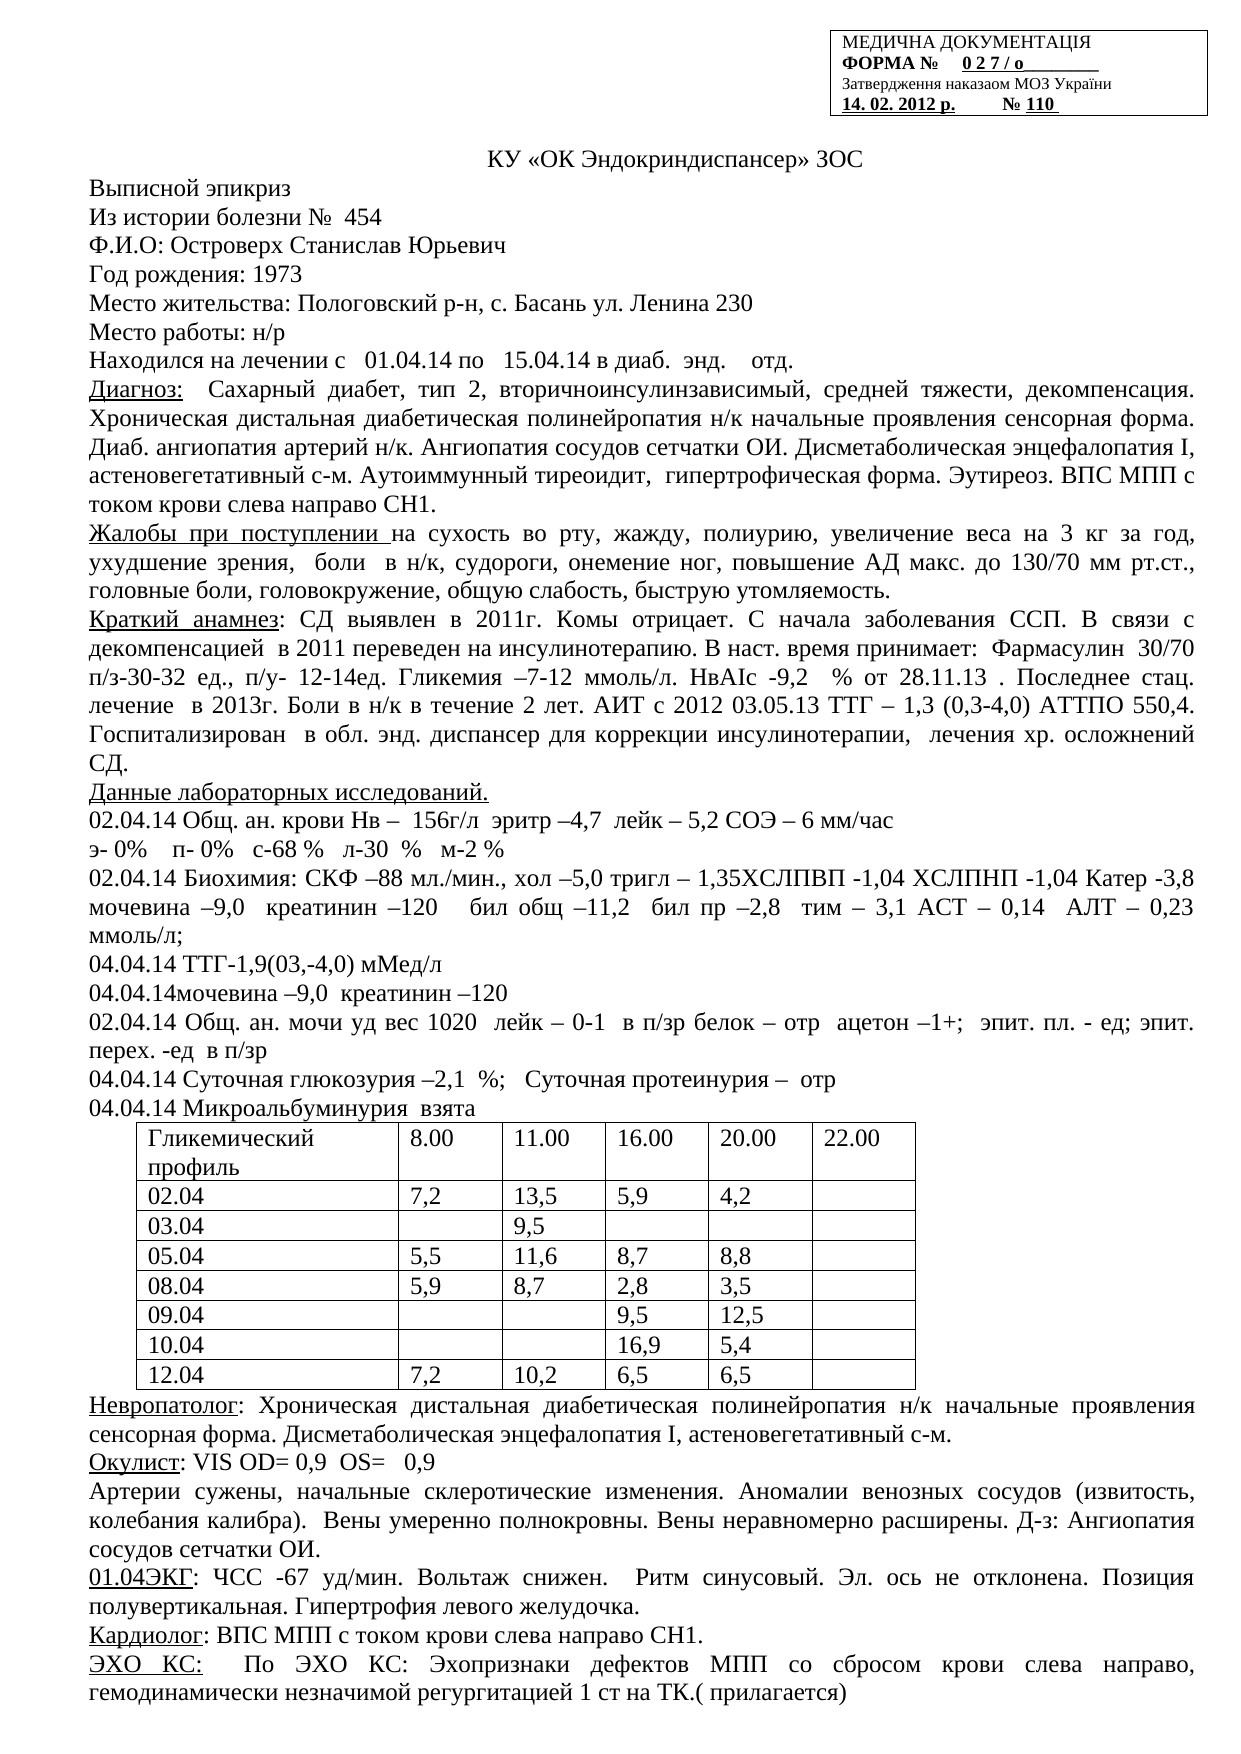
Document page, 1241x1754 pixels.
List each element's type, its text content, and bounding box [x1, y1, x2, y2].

table_cell 11,6 [503, 1241, 605, 1270]
table_cell 08.04 [137, 1271, 398, 1299]
table_header Гликемический профиль [137, 1123, 398, 1180]
text Невропатолог: Хроническая дистальная диабетическая полинейропатия н/к начальные проявления сенсорная форма. Дисметаболическая энцефалопатия I, астеновегетативный с-м. [89, 1390, 1196, 1447]
text Диагноз: Сахарный диабет, тип 2, вторичноинсулинзависимый, средней тяжести, декомпенсация. Хроническая дистальная диабетическая полинейропатия н/к начальные проявления сенсорная форма. Диаб. ангиопатия артерий н/к. Ангиопатия сосудов сетчатки ОИ. Дисметаболическая энцефалопатия I, астеновегетативный с-м. Аутоиммунный тиреоидит, гипертрофическая форма. Эутиреоз. ВПС МПП с током крови слева направо СН1. [89, 374, 1196, 518]
table_cell [399, 1211, 502, 1240]
table_cell [813, 1181, 915, 1210]
table_cell 6,5 [606, 1360, 708, 1389]
table_cell 05.04 [137, 1241, 398, 1270]
table_cell 8,7 [503, 1271, 605, 1299]
table_header 22.00 [813, 1123, 915, 1180]
subtitle 04.04.14 Микроальбуминурия взята [89, 1093, 1196, 1122]
subtitle Выписной эпикриз [89, 173, 1202, 202]
table_cell 02.04 [137, 1181, 398, 1210]
table_header 16.00 [606, 1123, 708, 1180]
text 04.04.14мочевина –9,0 креатинин –120 [89, 978, 1196, 1007]
table_cell [813, 1301, 915, 1329]
text 04.04.14 Суточная глюкозурия –2,1 %; Суточная протеинурия – отр [89, 1064, 1196, 1093]
table_cell 09.04 [137, 1301, 398, 1329]
text 04.04.14 ТТГ-1,9(03,-4,0) мМед/л [89, 949, 1196, 978]
text Год рождения: 1973 [89, 259, 1196, 288]
table_cell 9,5 [606, 1301, 708, 1329]
table_cell 8,7 [606, 1241, 708, 1270]
table_cell 10.04 [137, 1330, 398, 1359]
text Место работы: н/р [89, 317, 1196, 346]
table_header 20.00 [709, 1123, 812, 1180]
table_cell [399, 1330, 502, 1359]
table_cell 12.04 [137, 1360, 398, 1389]
table_cell [813, 1360, 915, 1389]
table_cell [813, 1211, 915, 1240]
table_cell [606, 1211, 708, 1240]
table_cell 5,4 [709, 1330, 812, 1359]
table_cell [813, 1330, 915, 1359]
table_cell 3,5 [709, 1271, 812, 1299]
table_cell 4,2 [709, 1181, 812, 1210]
table_cell [399, 1301, 502, 1329]
subtitle КУ «ОК Эндокриндиспансер» ЗОС [148, 144, 1202, 173]
text Артерии сужены, начальные склеротические изменения. Аномалии венозных сосудов (извитость, колебания калибра). Вены умеренно полнокровны. Вены неравномерно расширены. Д-з: Ангиопатия сосудов сетчатки ОИ. [89, 1476, 1196, 1562]
text 02.04.14 Биохимия: СКФ –88 мл./мин., хол –5,0 тригл – 1,35ХСЛПВП -1,04 ХСЛПНП -1,04 Катер -3,8 мочевина –9,0 креатинин –120 бил общ –11,2 бил пр –2,8 тим – 3,1 АСТ – 0,14 АЛТ – 0,23 ммоль/л; [89, 863, 1196, 949]
table_cell [813, 1271, 915, 1299]
text Жалобы при поступлении на сухость во рту, жажду, полиурию, увеличение веса на 3 кг за год, ухудшение зрения, боли в н/к, судороги, онемение ног, повышение АД макс. до 130/70 мм рт.ст., головные боли, головокружение, общую слабость, быструю утомляемость. [89, 518, 1196, 604]
text э- 0% п- 0% с-68 % л-30 % м-2 % [89, 834, 1196, 863]
table_cell [503, 1330, 605, 1359]
table_cell 16,9 [606, 1330, 708, 1359]
table_cell 5,9 [606, 1181, 708, 1210]
text ЭХО КС: По ЭХО КС: Эхопризнаки дефектов МПП со сбросом крови слева направо, гемодинамически незначимой регургитацией 1 ст на ТК.( прилагается) [89, 1649, 1196, 1706]
table_cell 6,5 [709, 1360, 812, 1389]
table_cell 8,8 [709, 1241, 812, 1270]
table_cell 7,2 [399, 1181, 502, 1210]
table_cell 9,5 [503, 1211, 605, 1240]
table_cell 5,5 [399, 1241, 502, 1270]
table_cell [813, 1241, 915, 1270]
table_cell 13,5 [503, 1181, 605, 1210]
text 01.04ЭКГ: ЧСС -67 уд/мин. Вольтаж снижен. Ритм синусовый. Эл. ось не отклонена. Позиция полувертикальная. Гипертрофия левого желудочка. [89, 1562, 1196, 1620]
table_cell 5,9 [399, 1271, 502, 1299]
subtitle Из истории болезни № 454 [89, 202, 1196, 231]
table_cell [709, 1211, 812, 1240]
table_cell 03.04 [137, 1211, 398, 1240]
text 02.04.14 Общ. ан. крови Нв – 156г/л эритр –4,7 лейк – 5,2 СОЭ – 6 мм/час [89, 806, 1196, 834]
text Краткий анамнез: СД выявлен в 2011г. Комы отрицает. С начала заболевания ССП. В связи с декомпенсацией в 2011 переведен на инсулинотерапию. В наст. время принимает: Фармасулин 30/70 п/з-30-32 ед., п/у- 12-14ед. Гликемия –7-12 ммоль/л. НвАIс -9,2 % от 28.11.13 . Последнее стац. лечение в 2013г. Боли в н/к в течение 2 лет. АИТ с 2012 03.05.13 ТТГ – 1,3 (0,3-4,0) АТТПО 550,4. Госпитализирован в обл. энд. диспансер для коррекции инсулинотерапии, лечения хр. осложнений СД. [89, 604, 1196, 777]
text Данные лабораторных исследований. [89, 777, 1196, 806]
table_cell 7,2 [399, 1360, 502, 1389]
subtitle 02.04.14 Общ. ан. мочи уд вес 1020 лейк – 0-1 в п/зр белок – отр ацетон –1+; эпит. пл. - ед; эпит. перех. -ед в п/зр [89, 1007, 1196, 1064]
subtitle Ф.И.О: Островерх Станислав Юрьевич [89, 231, 1196, 259]
table_cell 12,5 [709, 1301, 812, 1329]
text Место жительства: Пологовский р-н, с. Басань ул. Ленина 230 [89, 288, 1196, 317]
table_cell 10,2 [503, 1360, 605, 1389]
table_cell 2,8 [606, 1271, 708, 1299]
text Кардиолог: ВПС МПП с током крови слева направо СН1. [89, 1620, 1196, 1649]
text Находился на лечении с 01.04.14 по 15.04.14 в диаб. энд. отд. [89, 346, 1196, 374]
table_header 8.00 [399, 1123, 502, 1180]
table_header 11.00 [503, 1123, 605, 1180]
table_cell [503, 1301, 605, 1329]
text Окулист: VIS OD= 0,9 OS= 0,9 [89, 1447, 1196, 1476]
